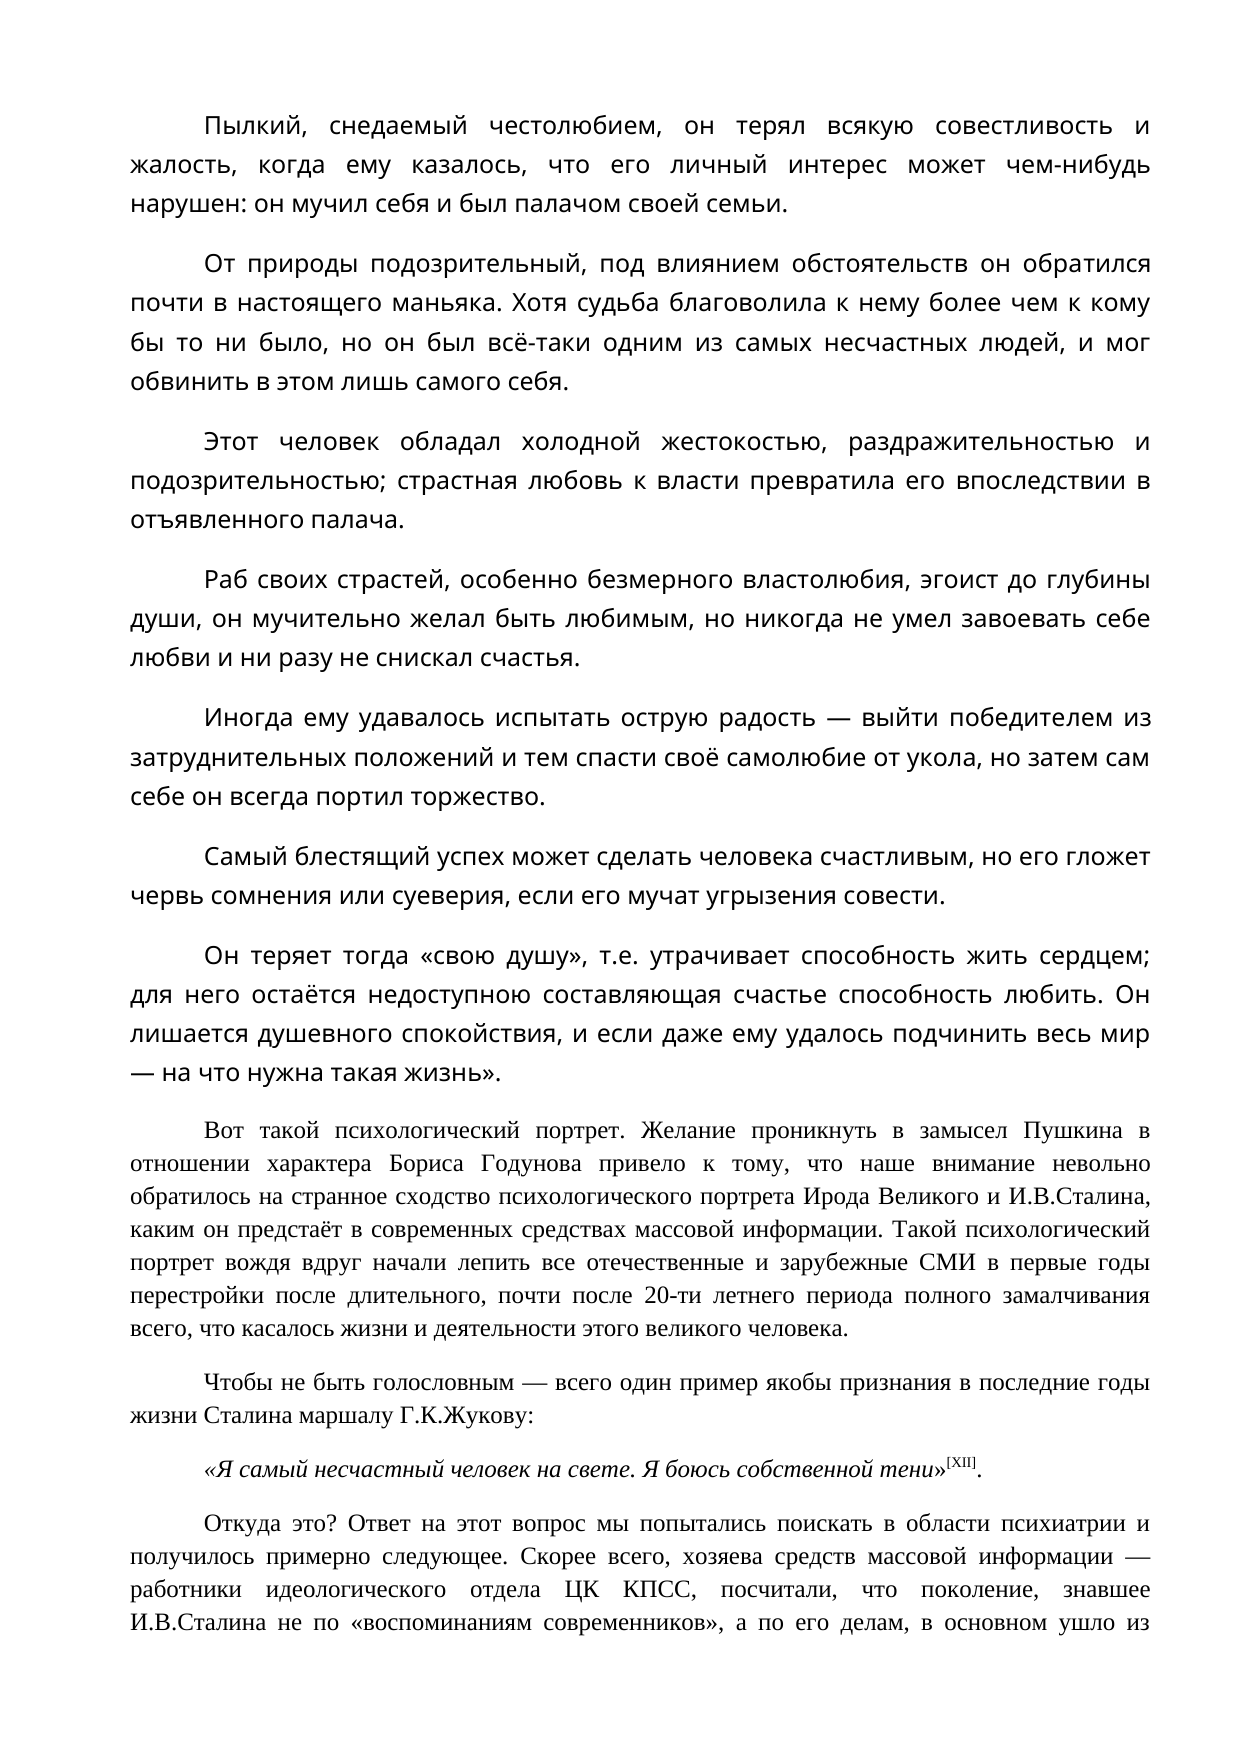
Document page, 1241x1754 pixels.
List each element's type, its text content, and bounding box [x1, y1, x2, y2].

text Пылкий, снедаемый честолюбием, он терял всякую совестливость и жалость, когда ему казалось, что его личный интерес может чем-нибудь нарушен: он мучил себя и был палачом своей семьи. [130, 107, 1152, 220]
text Вот такой психологический портрет. Желание проникнуть в замысел Пушкина в отношении характера Бориса Годунова привело к тому, что наше внимание невольно обратилось на странное сходство психологического портрета Ирода Великого и И.В.Сталина, каким он предстаёт в современных средствах массовой информации. Такой психологический портрет вождя вдруг начали лепить все отечественные и зарубежные СМИ в первые годы перестройки после длительного, почти после 20-ти летнего периода полного замалчивания всего, что касалось жизни и деятельности этого великого человека. [130, 1115, 1152, 1342]
text Самый блестящий успех может сделать человека счастливым, но его гложет червь сомнения или суеверия, если его мучат угрызения совести. [130, 838, 1152, 912]
text Чтобы не быть голословным — всего один пример якобы признания в последние годы жизни Сталина маршалу Г.К.Жукову: [130, 1367, 1152, 1429]
text Он теряет тогда «свою душу», т.е. утрачивает способность жить сердцем; для него остаётся недоступною составляющая счастье способность любить. Он лишается душевного спокойствия, и если даже ему удалось подчинить весь мир — на что нужна такая жизнь». [130, 937, 1152, 1089]
text Иногда ему удавалось испытать острую радость — выйти победителем из затруднительных положений и тем спасти своё самолюбие от укола, но затем сам себе он всегда портил торжество. [130, 700, 1152, 812]
text «Я самый несчастный человек на свете. Я боюсь собственной тени»[XII]. [130, 1454, 1152, 1483]
text Раб своих страстей, особенно безмерного властолюбия, эгоист до глубины души, он мучительно желал быть любимым, но никогда не умел завоевать себе любви и ни разу не снискал счастья. [130, 562, 1152, 674]
text Этот человек обладал холодной жестокостью, раздражительностью и подозрительностью; страстная любовь к власти превратила его впоследствии в отъявленного палача. [130, 423, 1152, 536]
text От природы подозрительный, под влиянием обстоятельств он обратился почти в настоящего маньяка. Хотя судьба благоволила к нему более чем к кому бы то ни было, но он был всё-таки одним из самых несчастных людей, и мог обвинить в этом лишь самого себя. [130, 246, 1152, 397]
